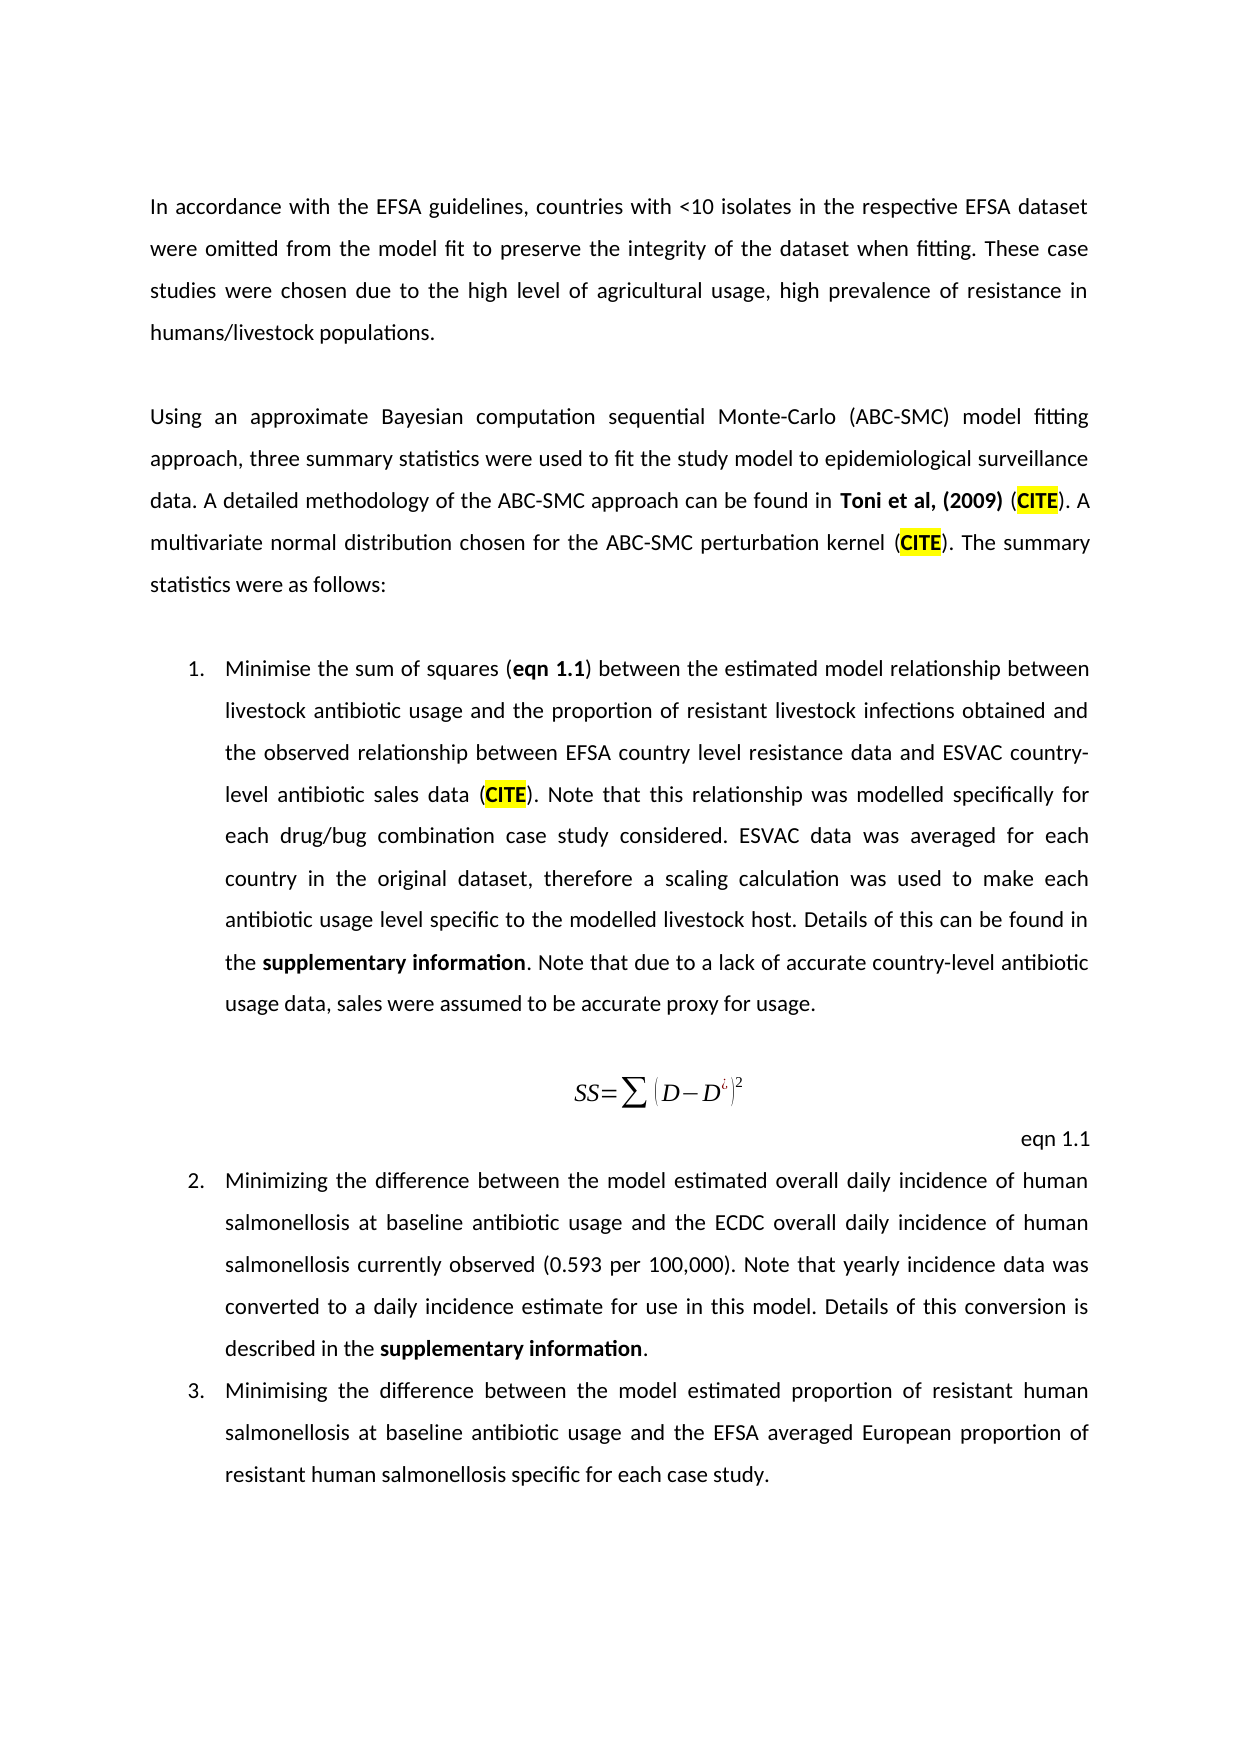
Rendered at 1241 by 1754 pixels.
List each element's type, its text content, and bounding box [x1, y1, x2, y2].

text Using an approximate Bayesian computation sequential Monte-Carlo (ABC-SMC) model fitting approach, three summary statistics were used to fit the study model to epidemiological surveillance data. A detailed methodology of the ABC-SMC approach can be found in Toni et al, (2009) (CITE). A multivariate normal distribution chosen for the ABC-SMC perturbation kernel (CITE). The summary statistics were as follows: [150, 402, 1090, 598]
list Minimise the sum of squares (eqn 1.1) between the estimated model relationship between livestock antibiotic usage and the proportion of resistant livestock infections obtained and the observed relationship between EFSA country level resistance data and ESVAC country-level antibiotic sales data (CITE). Note that this relationship was modelled specifically for each drug/bug combination case study considered. ESVAC data was averaged for each country in the original dataset, therefore a scaling calculation was used to make each antibiotic usage level specific to the modelled livestock host. Details of this can be found in the supplementary information. Note that due to a lack of accurate country-level antibiotic usage data, sales were assumed to be accurate proxy for usage. [187, 654, 1090, 1018]
text In accordance with the EFSA guidelines, countries with <10 isolates in the respective EFSA dataset were omitted from the model fit to preserve the integrity of the dataset when fitting. These case studies were chosen due to the high level of agricultural usage, high prevalence of resistance in humans/livestock populations. [150, 192, 1090, 346]
text eqn 1.1 [225, 1124, 1090, 1152]
list Minimizing the difference between the model estimated overall daily incidence of human salmonellosis at baseline antibiotic usage and the ECDC overall daily incidence of human salmonellosis currently observed (0.593 per 100,000). Note that yearly incidence data was converted to a daily incidence estimate for use in this model. Details of this conversion is described in the supplementary information. [187, 1166, 1090, 1362]
list Minimising the difference between the model estimated proportion of resistant human salmonellosis at baseline antibiotic usage and the EFSA averaged European proportion of resistant human salmonellosis specific for each case study. [187, 1376, 1090, 1488]
